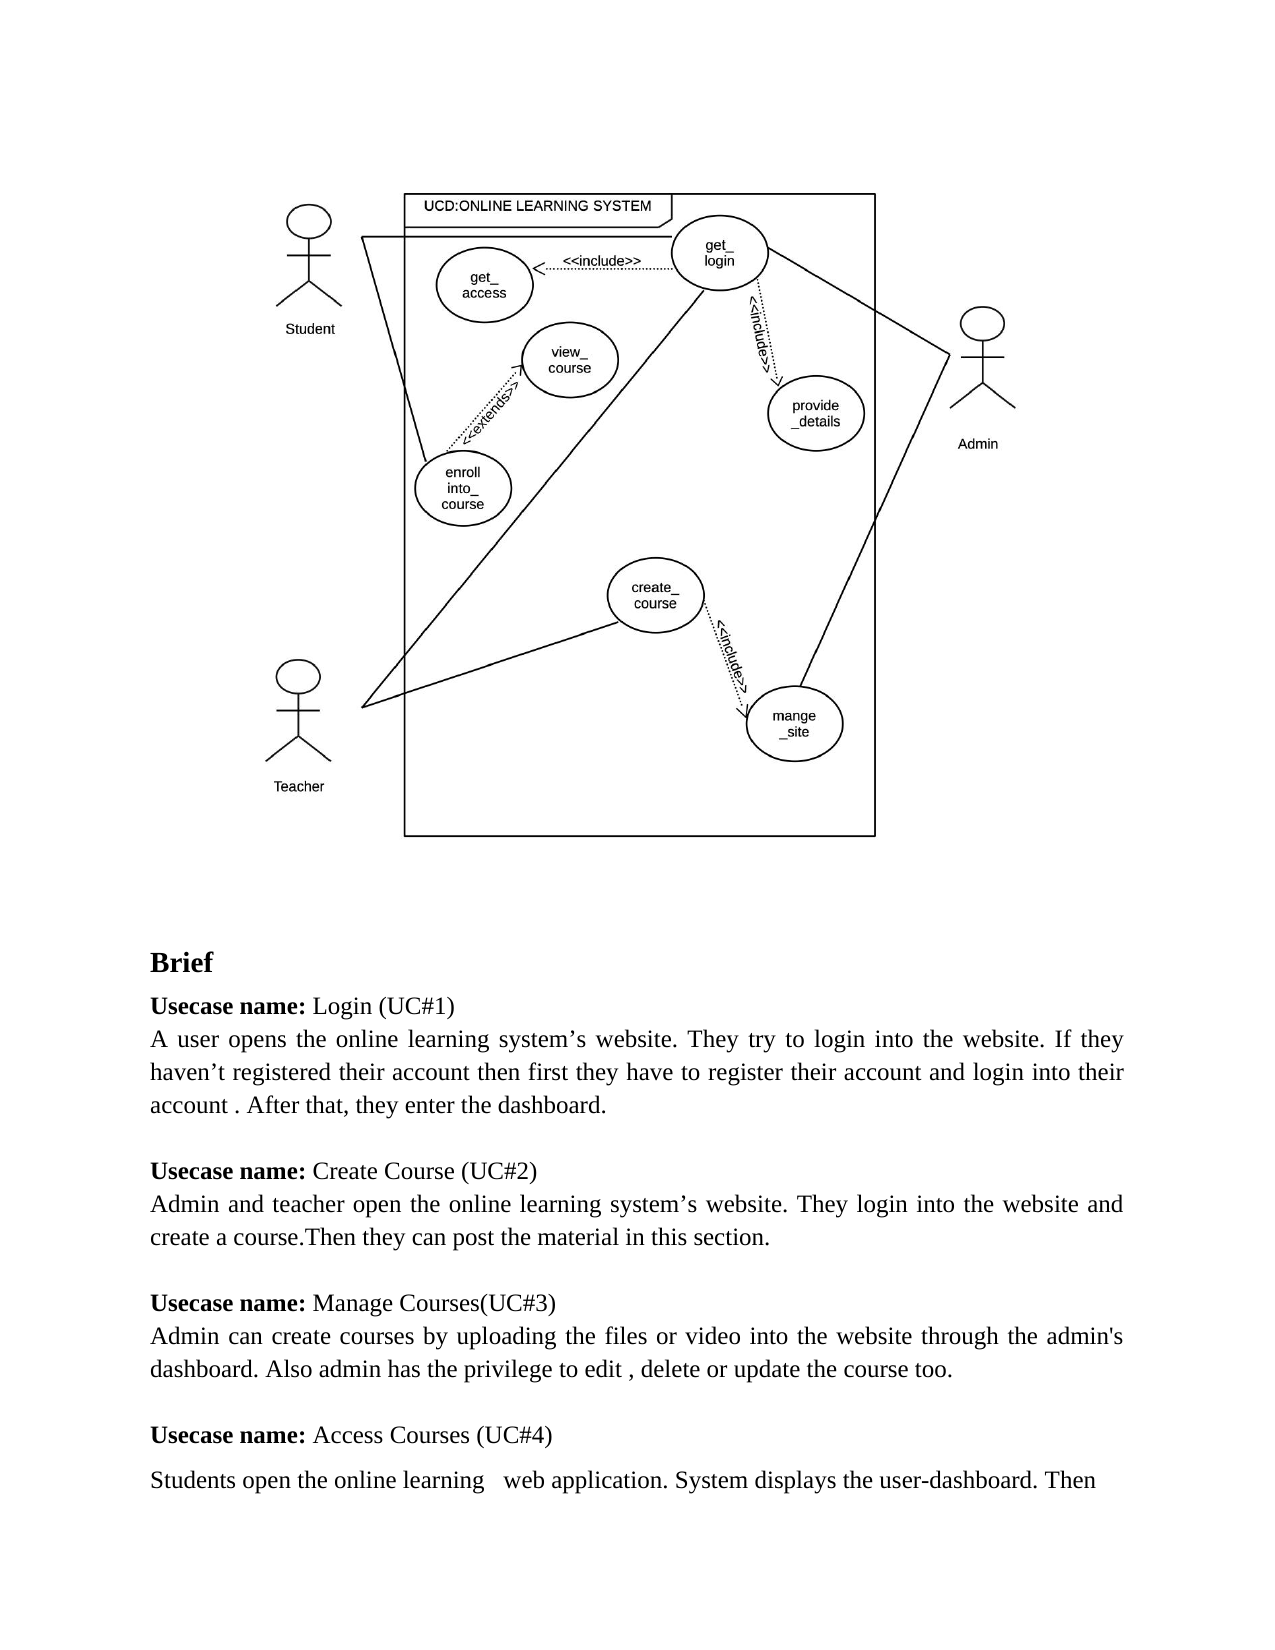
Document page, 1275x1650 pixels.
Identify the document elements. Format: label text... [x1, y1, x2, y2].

subtitle Brief [150, 945, 1125, 978]
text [150, 1466, 1125, 1494]
text A user opens the online learning system’s website. They try to login into the website. If they haven’t registered their account then first they have to register their account and login into their account . After that, they enter the dashboard. [150, 1024, 1125, 1119]
text Usecase name: Login (UC#1) [150, 991, 1125, 1019]
text Usecase name: Create Course (UC#2) [150, 1156, 1125, 1185]
picture [167, 150, 1108, 877]
text Admin can create courses by uploading the files or video into the website through the admin's dashboard. Also admin has the privilege to edit , delete or update the course too. [150, 1321, 1125, 1383]
text Usecase name: Manage Courses(UC#3) [150, 1288, 1125, 1317]
text Admin and teacher open the online learning system’s website. They login into the website and create a course.Then they can post the material in this section. [150, 1189, 1125, 1251]
text Usecase name: Access Courses (UC#4) [150, 1420, 1125, 1449]
